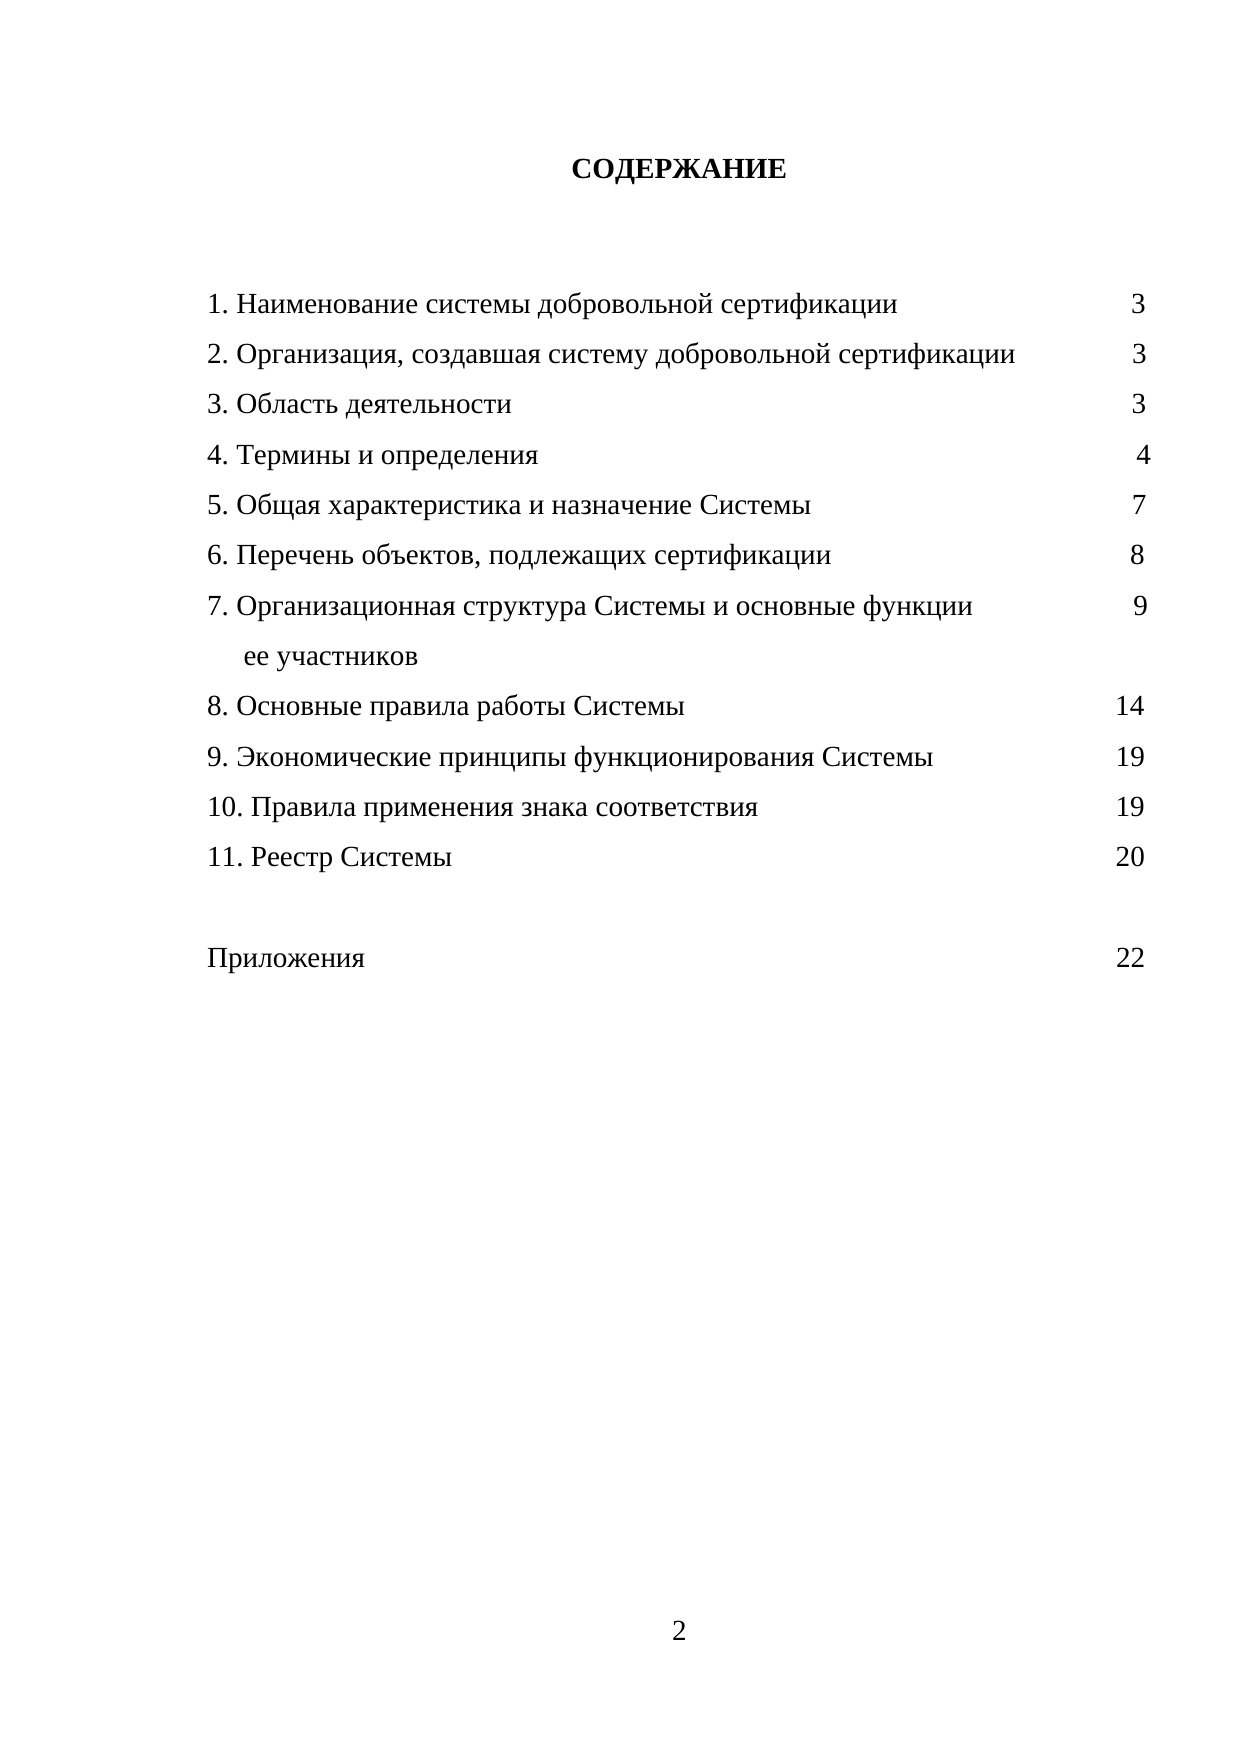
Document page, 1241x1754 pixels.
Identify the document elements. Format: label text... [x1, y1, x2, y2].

text 9. Экономические принципы функционирования Системы 19 [207, 739, 1152, 772]
text 11. Реестр Системы 20 [207, 839, 1152, 873]
text 4. Термины и определения 4 [207, 437, 1152, 470]
text Приложения 22 [207, 940, 1152, 973]
text 3. Область деятельности 3 [207, 386, 1152, 420]
text 10. Правила применения знака соответствия 19 [207, 789, 1152, 822]
text 7. Организационная структура Системы и основные функции 9 [207, 588, 1152, 621]
text 8. Основные правила работы Системы 14 [207, 688, 1152, 722]
text ее участников [207, 638, 1152, 672]
text 1. Наименование системы добровольной сертификации 3 [207, 286, 1152, 319]
text СОДЕРЖАНИЕ [207, 152, 1152, 185]
text 2. Организация, создавшая систему добровольной сертификации 3 [207, 336, 1152, 370]
text 5. Общая характеристика и назначение Системы 7 [207, 487, 1152, 521]
text 6. Перечень объектов, подлежащих сертификации 8 [207, 537, 1152, 571]
